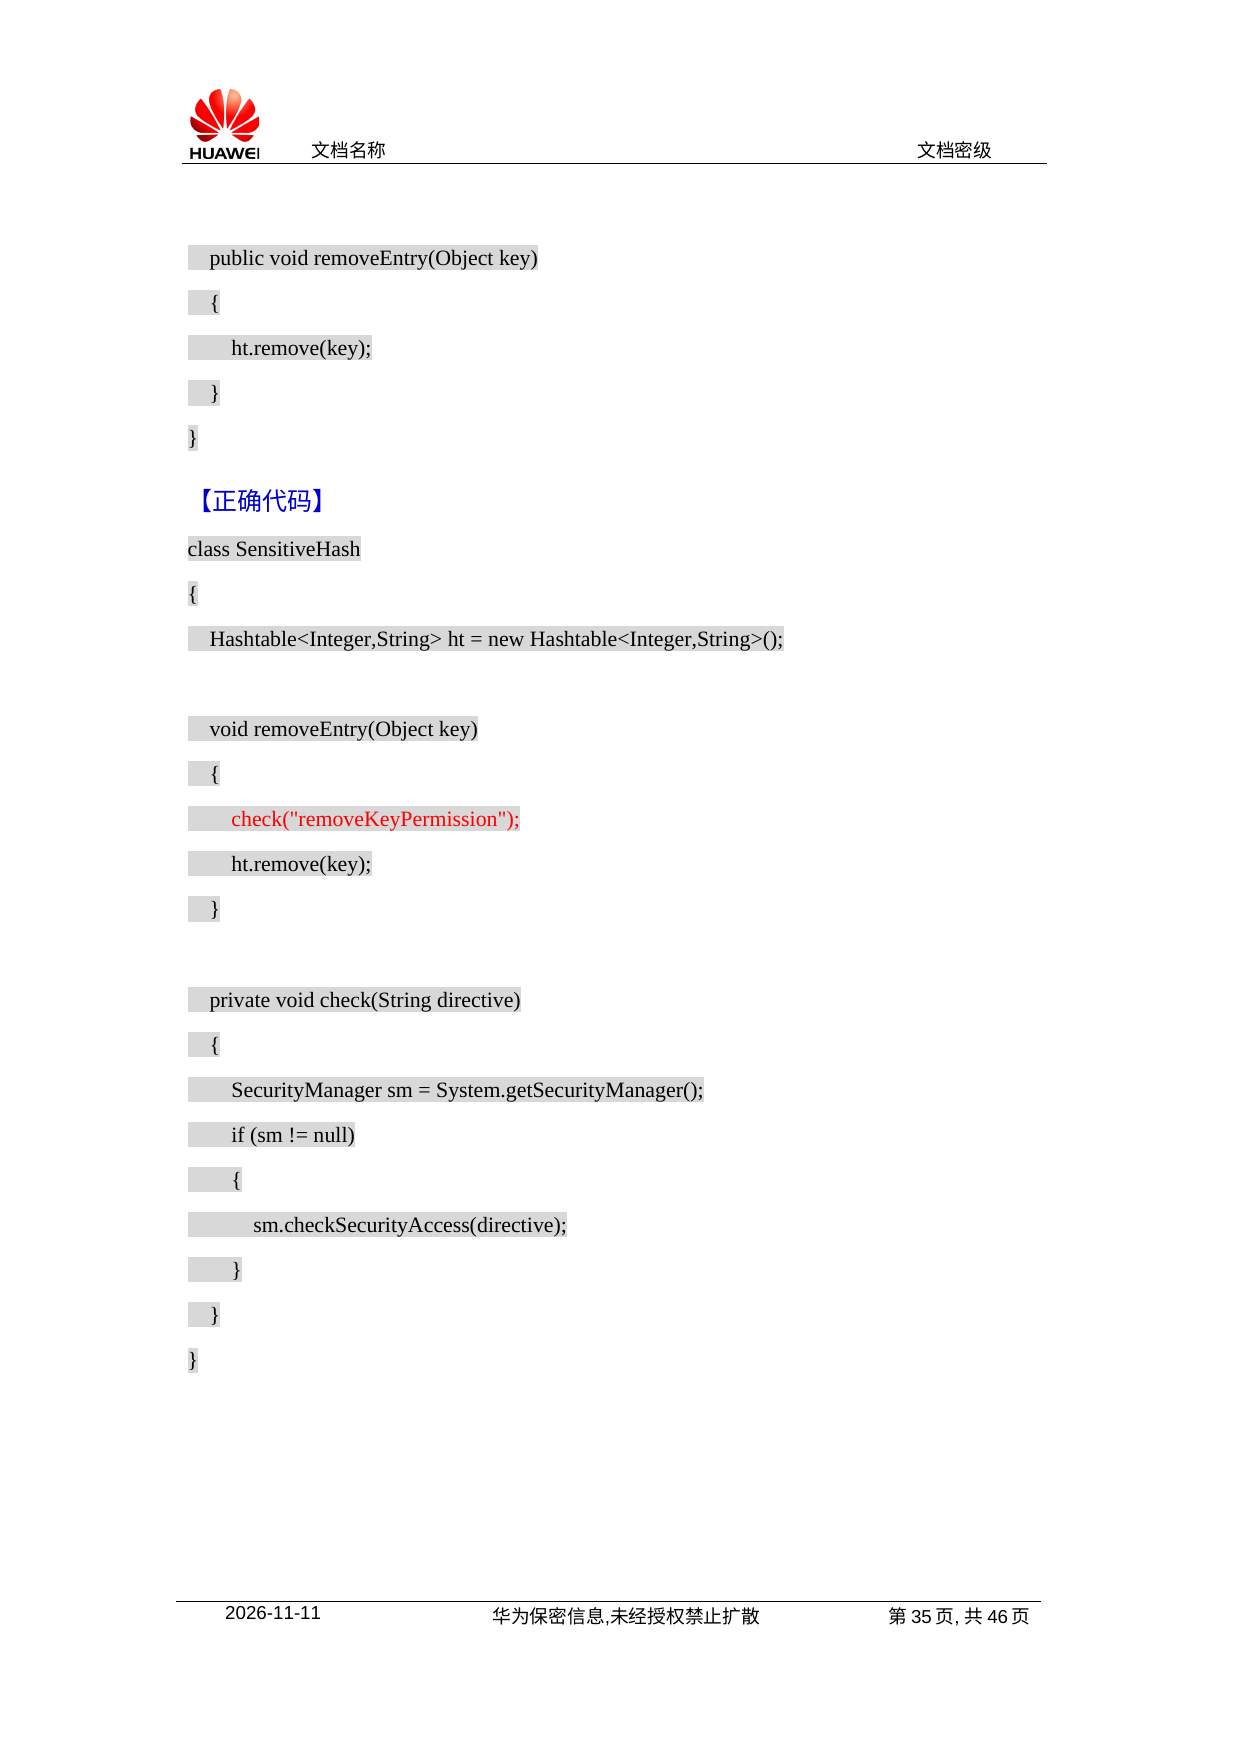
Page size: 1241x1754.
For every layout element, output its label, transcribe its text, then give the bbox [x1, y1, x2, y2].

picture [190, 89, 260, 159]
text check("removeKeyPermission"); [187, 802, 1053, 835]
text { [187, 577, 1053, 609]
text { [187, 757, 1053, 790]
text } [187, 893, 1053, 925]
text Hashtable<Integer,String> ht = new Hashtable<Integer,String>(); [187, 622, 1053, 654]
text ht.remove(key); [187, 332, 1053, 364]
text } [187, 1253, 1053, 1286]
text ht.remove(key); [187, 848, 1053, 880]
text void removeEntry(Object key) [187, 712, 1053, 745]
text public void removeEntry(Object key) [187, 241, 1053, 274]
subtitle 【正确代码】 [187, 467, 1053, 532]
text { [187, 1028, 1053, 1061]
text sm.checkSecurityAccess(directive); [187, 1208, 1053, 1241]
text } [187, 377, 1053, 409]
text if (sm != null) [187, 1118, 1053, 1151]
text } [187, 422, 1053, 454]
text private void check(String directive) [187, 983, 1053, 1015]
text class SensitiveHash [187, 532, 1053, 564]
text } [187, 1299, 1053, 1331]
text SecurityManager sm = System.getSecurityManager(); [187, 1073, 1053, 1106]
text { [187, 286, 1053, 319]
text } [187, 1344, 1053, 1376]
text { [187, 1163, 1053, 1196]
